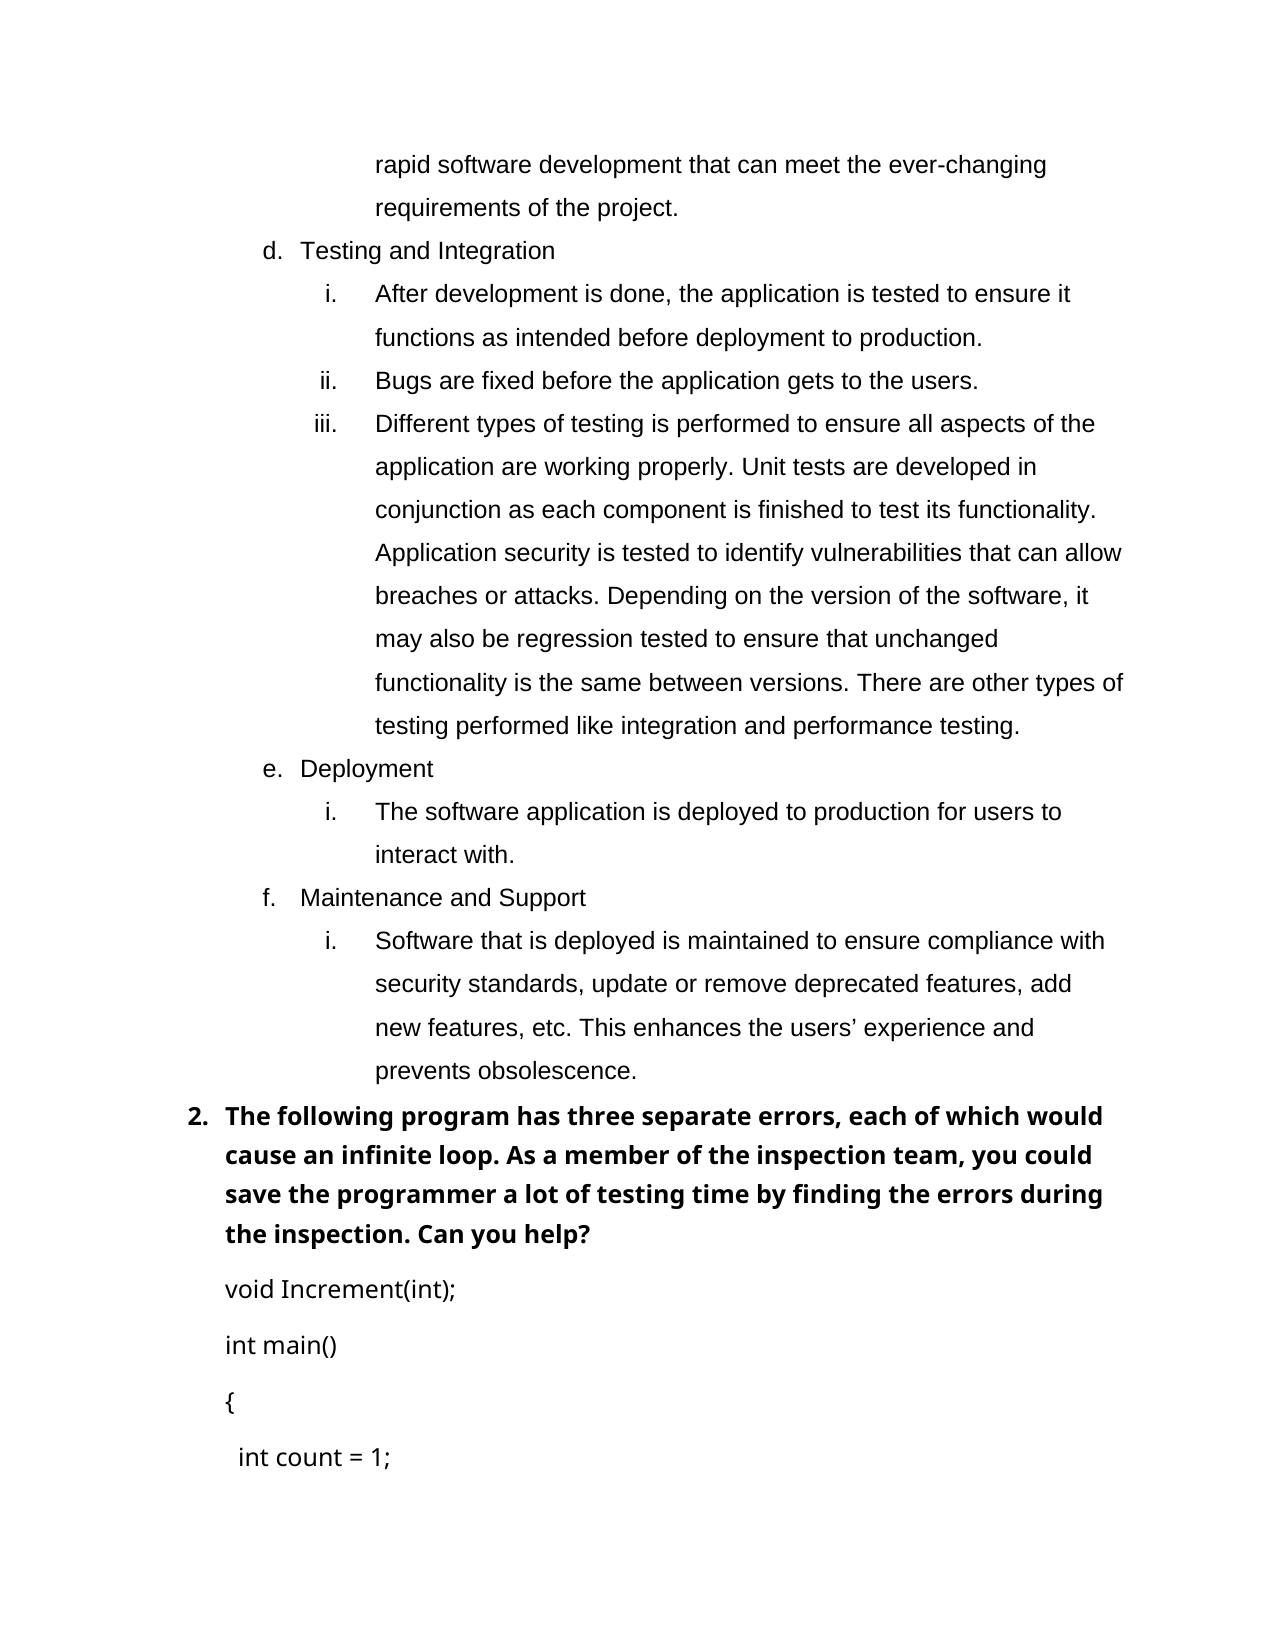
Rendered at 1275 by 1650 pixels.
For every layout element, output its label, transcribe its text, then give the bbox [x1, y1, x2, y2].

list The following program has three separate errors, each of which would cause an infinite loop. As a member of the inspection team, you could save the programmer a lot of testing time by finding the errors during the inspection. Can you help? [187, 1099, 1125, 1250]
text { [225, 1384, 1125, 1418]
list Deployment [262, 754, 1125, 782]
text int count = 1; [225, 1439, 1125, 1474]
text void Increment(int); [225, 1272, 1125, 1306]
list After development is done, the application is tested to ensure it functions as intended before deployment to production. [337, 279, 1125, 351]
list Software that is deployed is maintained to ensure compliance with security standards, update or remove deprecated features, add new features, etc. This enhances the users’ experience and prevents obsolescence. [337, 926, 1125, 1084]
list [337, 150, 1125, 222]
list Testing and Integration [262, 236, 1125, 265]
list Maintenance and Support [262, 883, 1125, 912]
list Different types of testing is performed to ensure all aspects of the application are working properly. Unit tests are developed in conjunction as each component is finished to test its functionality. Application security is tested to identify vulnerabilities that can allow breaches or attacks. Depending on the version of the software, it may also be regression tested to ensure that unchanged functionality is the same between versions. There are other types of testing performed like integration and performance testing. [337, 409, 1125, 739]
text int main() [225, 1328, 1125, 1362]
list Bugs are fixed before the application gets to the users. [337, 366, 1125, 394]
list The software application is deployed to production for users to interact with. [337, 797, 1125, 869]
